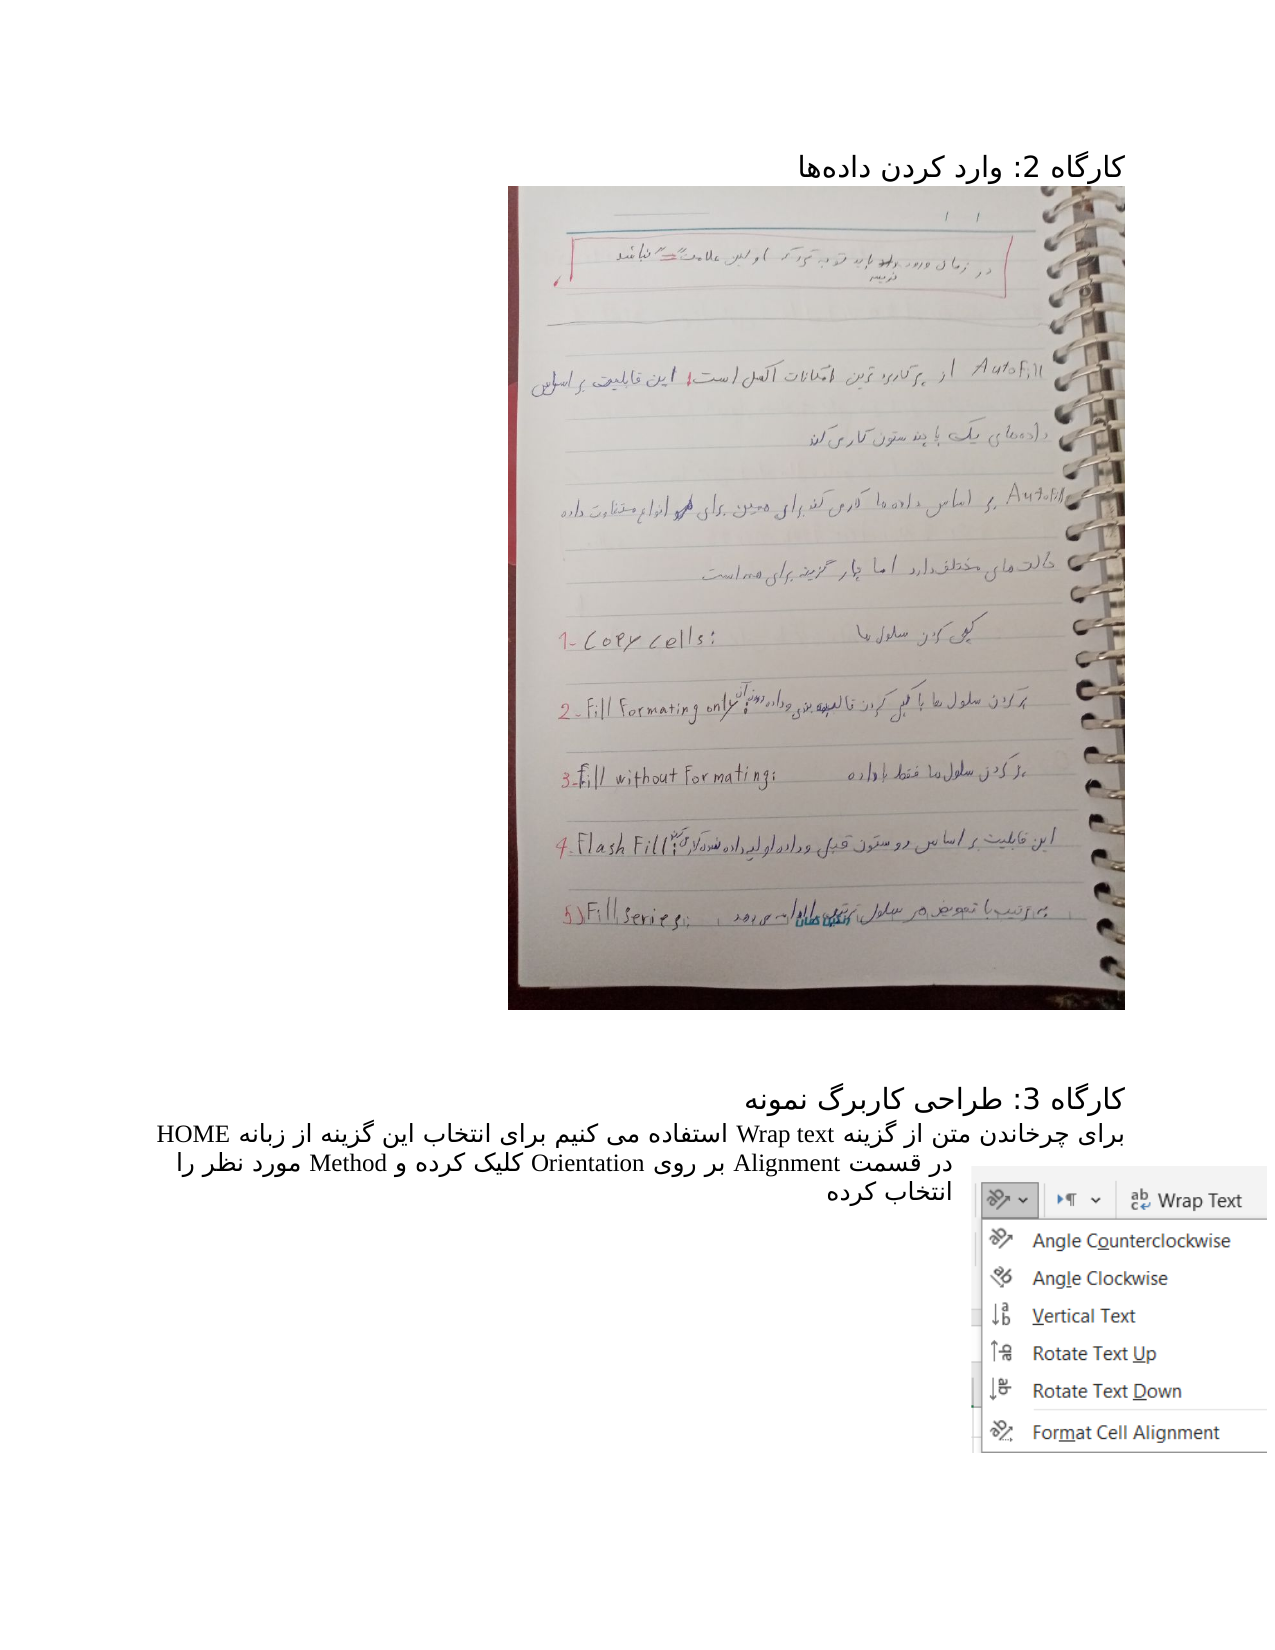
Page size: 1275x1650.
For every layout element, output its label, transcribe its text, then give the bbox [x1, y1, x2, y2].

picture [970, 1166, 1267, 1451]
text برای چرخاندن متن از گزینه Wrap text استفاده می کنیم برای انتخاب این گزینه از زبانه HOME در قسمت Alignment بر روی Orientation کلیک کرده و Method مورد نظر را انتخاب کرده [150, 1119, 1125, 1206]
subtitle کارگاه 2: وارد کردن داده‌ها [150, 150, 1125, 184]
subtitle کارگاه 3: طراحی کاربرگ نمونه [150, 1082, 1125, 1116]
picture [508, 186, 1125, 1010]
